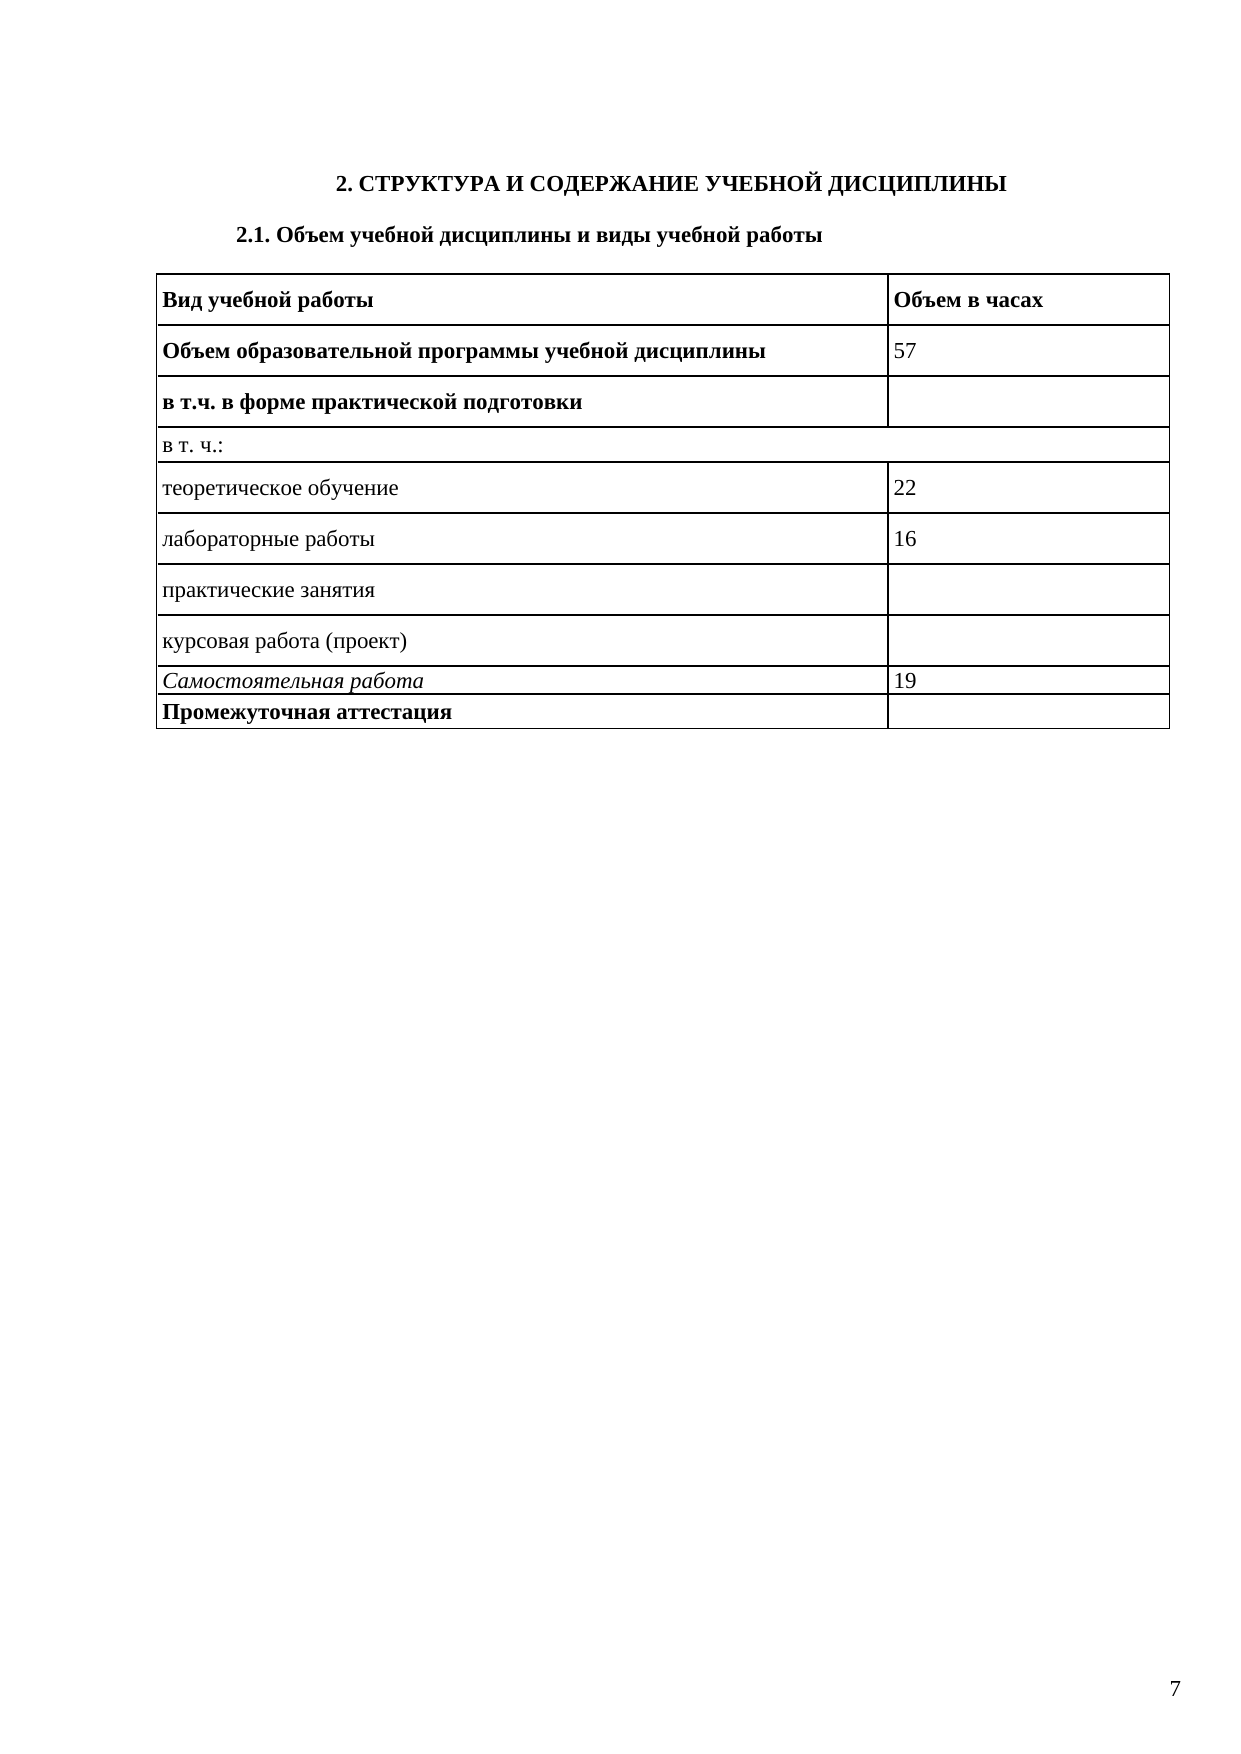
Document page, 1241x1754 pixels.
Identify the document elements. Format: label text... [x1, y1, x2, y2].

table_cell 16 [889, 514, 1169, 563]
table_cell [889, 695, 1169, 728]
table_cell 22 [889, 463, 1169, 512]
table_cell Промежуточная аттестация [157, 694, 887, 728]
text 2.1. Объем учебной дисциплины и виды учебной работы [162, 222, 1181, 248]
table_header Объем в часах [889, 275, 1169, 324]
table_cell 19 [889, 667, 1169, 693]
table_cell Самостоятельная работа [157, 666, 887, 693]
table_cell 57 [889, 326, 1169, 375]
table_cell лабораторные работы [157, 513, 887, 563]
table_cell курсовая работа (проект) [157, 615, 887, 665]
table_cell [889, 377, 1169, 426]
table_cell в т. ч.: [157, 427, 1169, 461]
table_cell практические занятия [157, 564, 887, 614]
table_cell теоретическое обучение [157, 462, 887, 512]
table_cell [889, 565, 1169, 614]
text 2. СТРУКТУРА И СОДЕРЖАНИЕ УЧЕБНОЙ ДИСЦИПЛИНЫ [162, 170, 1181, 197]
table_cell [889, 616, 1169, 665]
table_header Вид учебной работы [157, 275, 887, 324]
table_cell Объем образовательной программы учебной дисциплины [157, 325, 887, 375]
table_cell в т.ч. в форме практической подготовки [157, 376, 887, 426]
